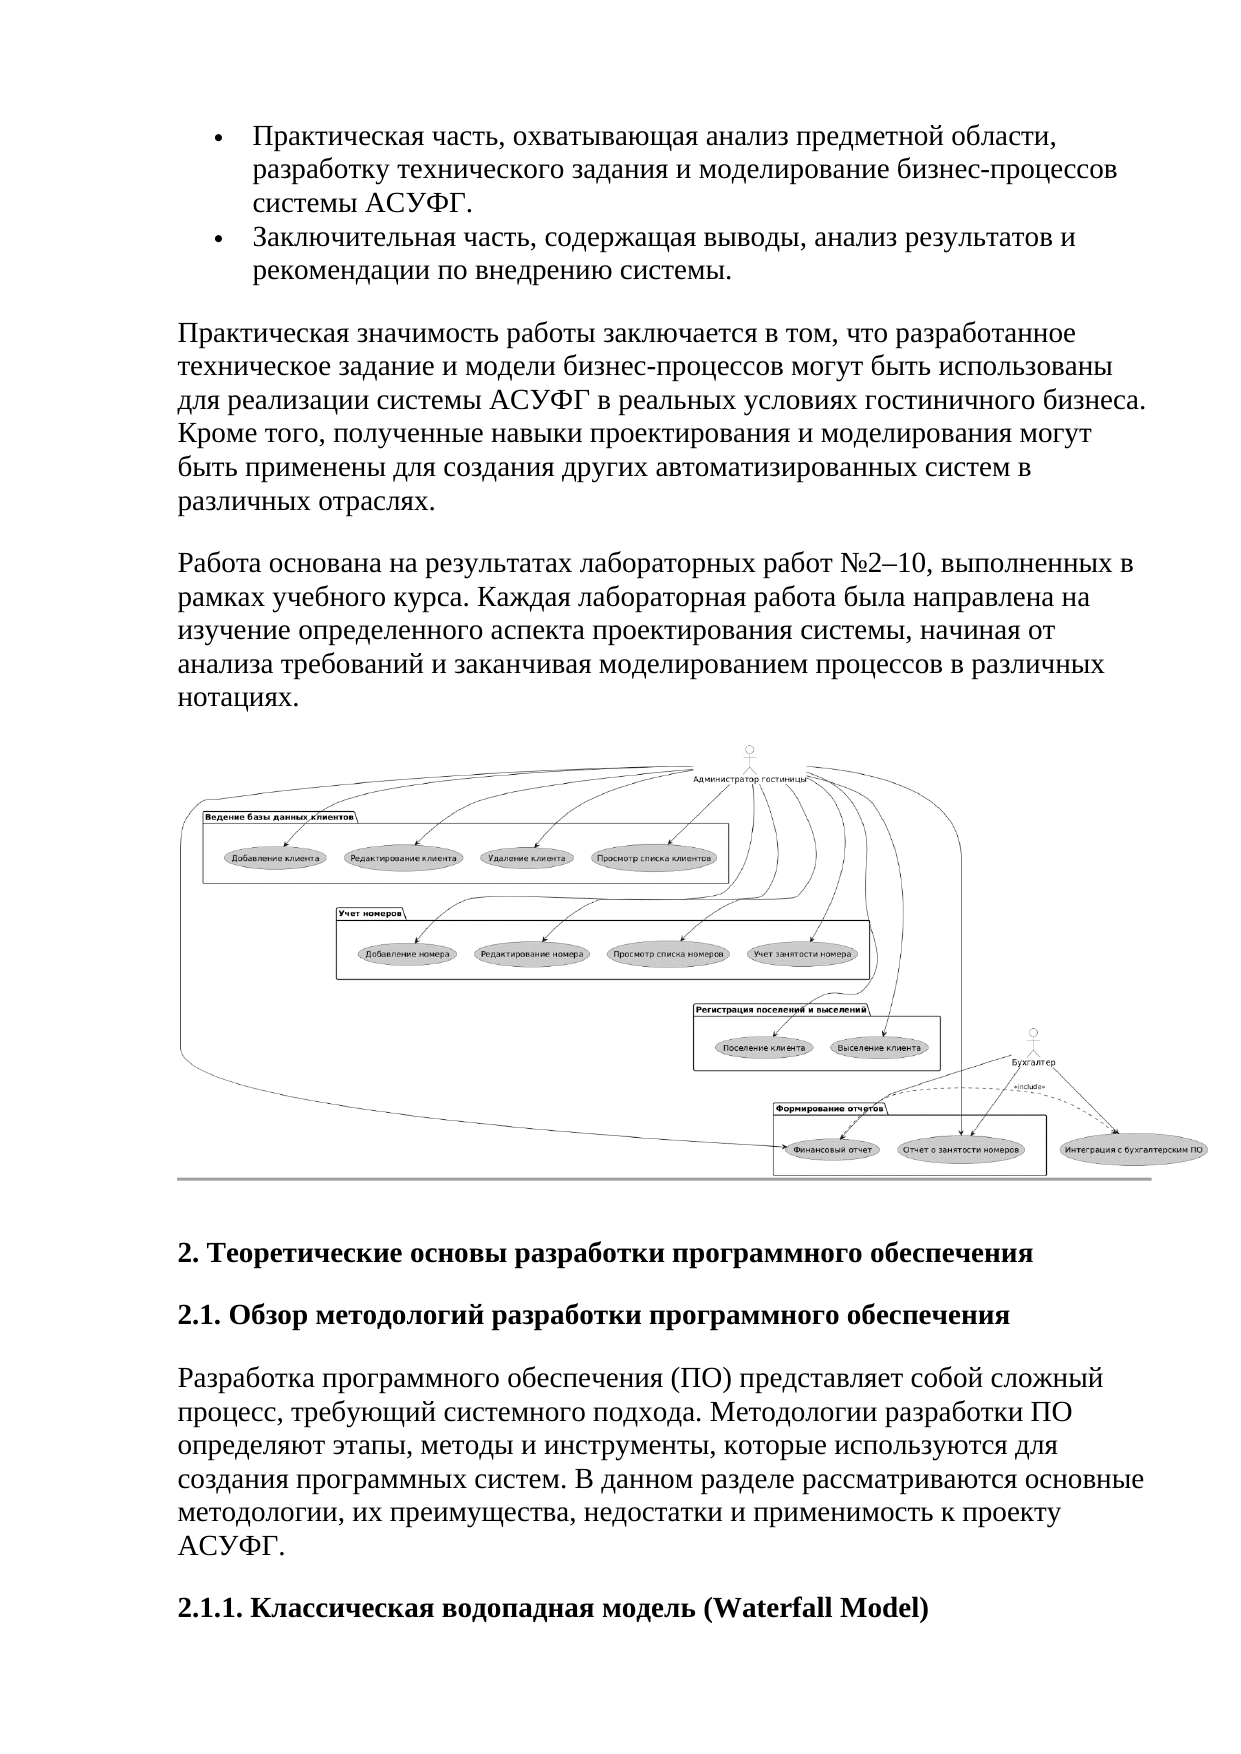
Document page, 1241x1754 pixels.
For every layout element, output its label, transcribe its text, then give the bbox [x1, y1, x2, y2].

text Практическая значимость работы заключается в том, что разработанное техническое задание и модели бизнес-процессов могут быть использованы для реализации системы АСУФГ в реальных условиях гостиничного бизнеса. Кроме того, полученные навыки проектирования и моделирования могут быть применены для создания других автоматизированных систем в различных отраслях. [177, 315, 1152, 516]
text Работа основана на результатах лабораторных работ №2–10, выполненных в рамках учебного курса. Каждая лабораторная работа была направлена на изучение определенного аспекта проектирования системы, начиная от анализа требований и заканчивая моделированием процессов в различных нотациях. [177, 545, 1152, 713]
text 2. Теоретические основы разработки программного обеспечения [177, 1235, 1152, 1268]
text 2.1. Обзор методологий разработки программного обеспечения [177, 1297, 1152, 1331]
picture [177, 742, 1210, 1178]
list Заключительная часть, содержащая выводы, анализ результатов и рекомендации по внедрению системы. [215, 219, 1152, 286]
text Разработка программного обеспечения (ПО) представляет собой сложный процесс, требующий системного подхода. Методологии разработки ПО определяют этапы, методы и инструменты, которые используются для создания программных систем. В данном разделе рассматриваются основные методологии, их преимущества, недостатки и применимость к проекту АСУФГ. [177, 1360, 1152, 1561]
list Практическая часть, охватывающая анализ предметной области, разработку технического задания и моделирование бизнес-процессов системы АСУФГ. [215, 118, 1152, 219]
text 2.1.1. Классическая водопадная модель (Waterfall Model) [177, 1591, 1152, 1624]
